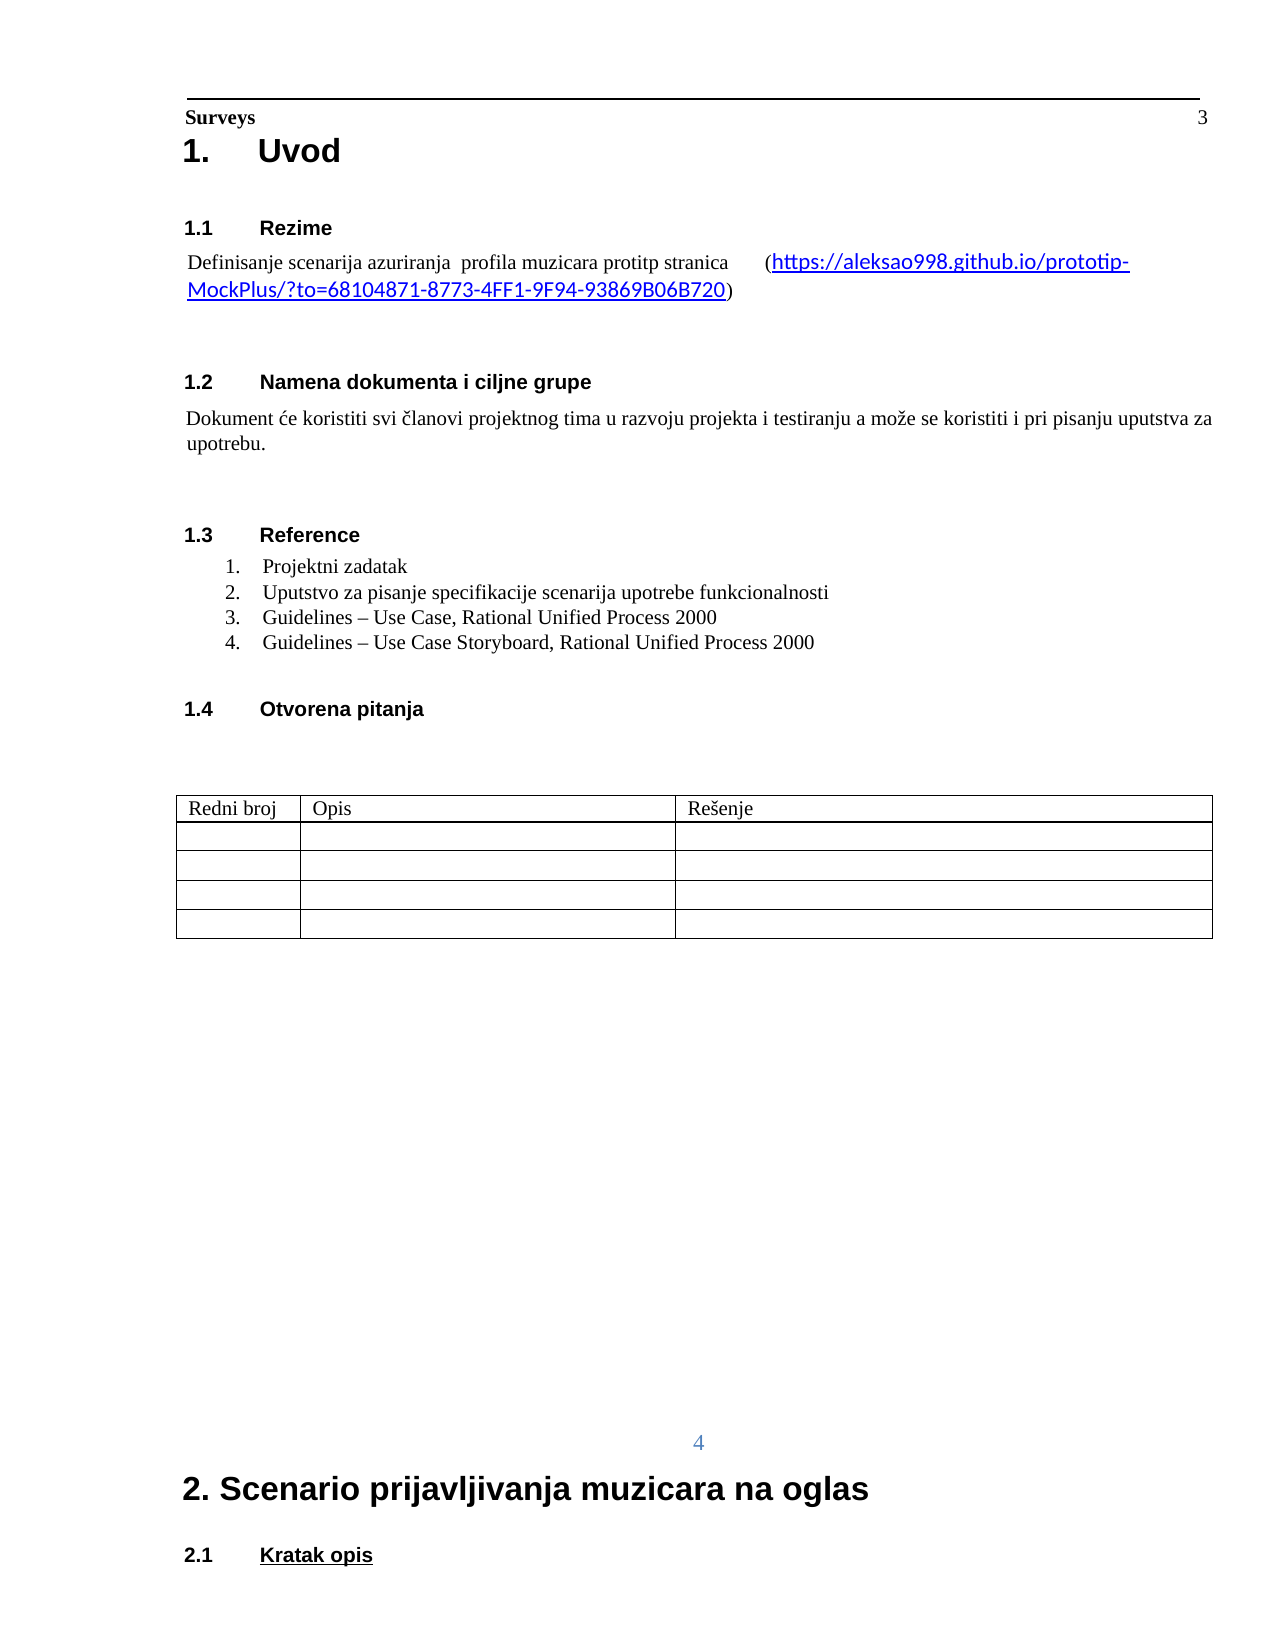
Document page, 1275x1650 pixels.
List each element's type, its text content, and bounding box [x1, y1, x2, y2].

table_header Redni broj [177, 796, 300, 821]
table_cell [676, 881, 1212, 908]
table_header Rešenje [676, 796, 1212, 821]
table_cell [301, 881, 675, 908]
list Projektni zadatak [225, 554, 1232, 578]
table_cell [177, 823, 300, 850]
subtitle 2. Scenario prijavljivanja muzicara na oglas [164, 1469, 1232, 1507]
text Definisanje scenarija azuriranja profila muzicara protitp stranica (https://aleksao998.github.io/prototip-MockPlus/?to=68104871-8773-4FF1-9F94-93869B06B720) [187, 247, 1232, 303]
table_cell [676, 823, 1212, 850]
table_cell [301, 823, 675, 850]
table_cell [177, 851, 300, 879]
list Guidelines – Use Case Storyboard, Rational Unified Process 2000 [225, 630, 1232, 654]
table_cell [676, 851, 1212, 879]
text Dokument će koristiti svi članovi projektnog tima u razvoju projekta i testiranju a može se koristiti i pri pisanju uputstva za upotrebu. [186, 406, 1232, 454]
subtitle 1.4 Otvorena pitanja [164, 697, 1232, 721]
list Uputstvo za pisanje specifikacije scenarija upotrebe funkcionalnosti [225, 579, 1232, 604]
list Guidelines – Use Case, Rational Unified Process 2000 [225, 605, 1232, 629]
subtitle 1.2 Namena dokumenta i ciljne grupe [164, 370, 1232, 394]
table_cell [177, 910, 300, 938]
table_cell [177, 881, 300, 908]
text 2.1 Kratak opis [164, 1543, 1232, 1567]
subtitle 1. Uvod [164, 131, 1232, 170]
subtitle 1.1 Rezime [164, 215, 1232, 239]
table_cell [301, 851, 675, 879]
table_header Opis [301, 796, 675, 821]
subtitle 1.3 Reference [164, 523, 1232, 547]
text 4 [165, 1429, 1232, 1456]
table_cell [301, 910, 675, 938]
table_cell [676, 910, 1212, 938]
